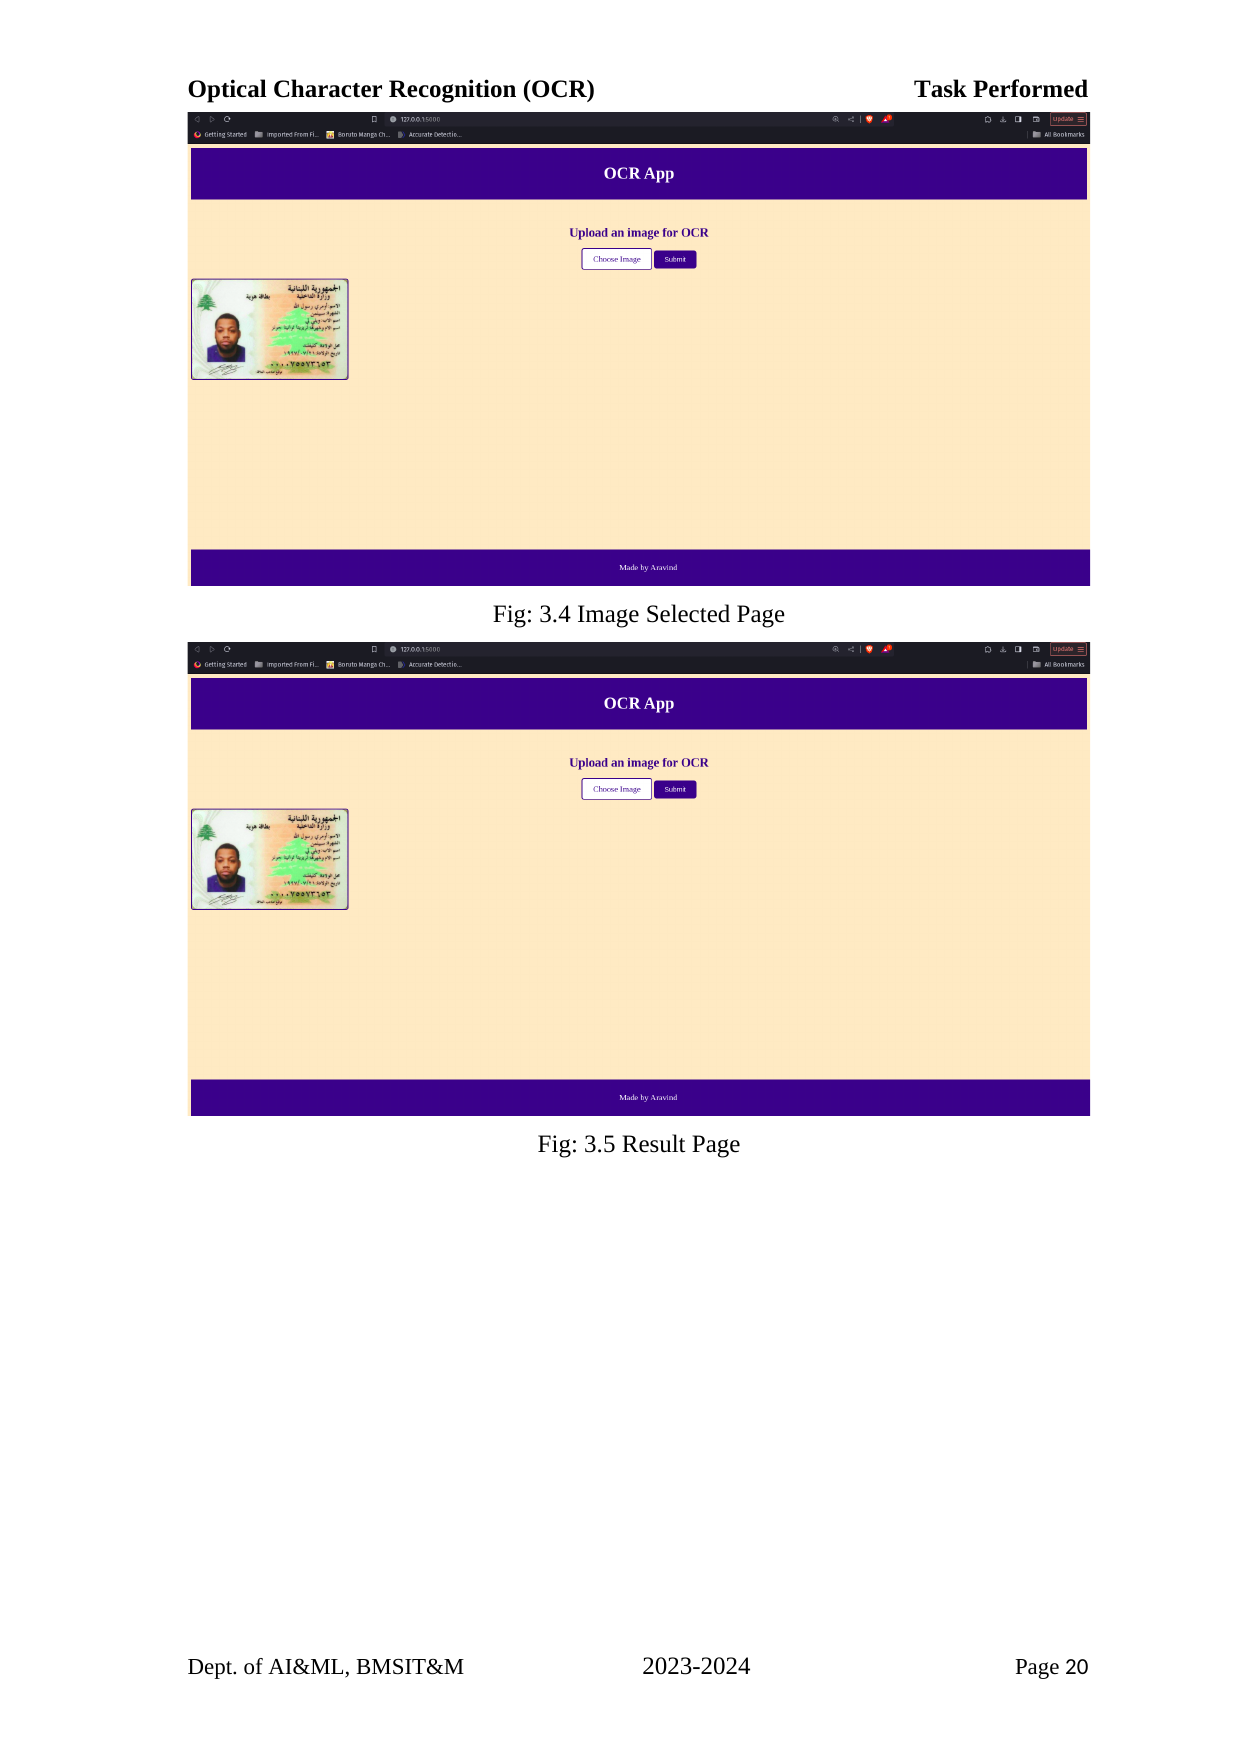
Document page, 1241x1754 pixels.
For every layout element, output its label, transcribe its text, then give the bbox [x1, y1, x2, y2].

picture [187, 642, 1091, 1116]
text Fig: 3.4 Image Selected Page [187, 599, 1090, 628]
picture [187, 112, 1091, 586]
text Fig: 3.5 Result Page [187, 1129, 1090, 1158]
